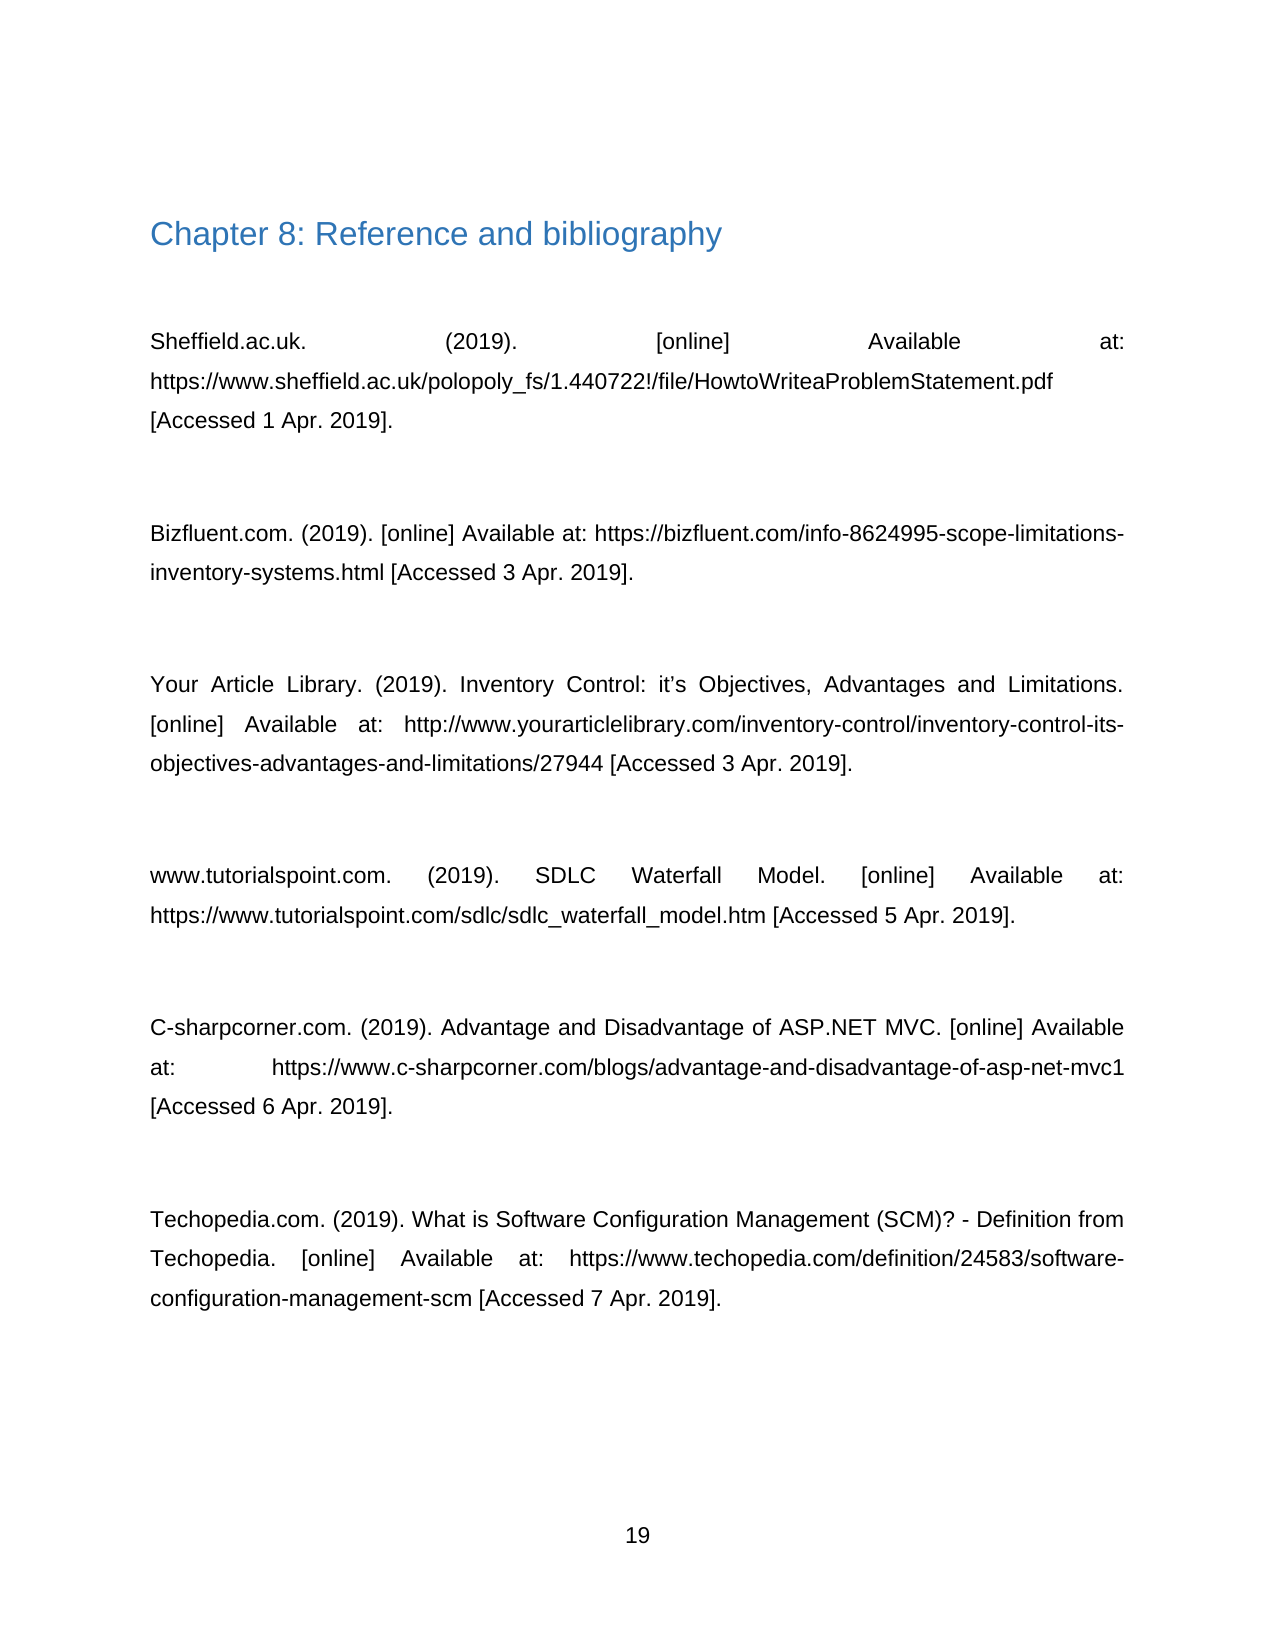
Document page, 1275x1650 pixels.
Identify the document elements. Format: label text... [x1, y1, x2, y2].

text Bizfluent.com. (2019). [online] Available at: https://bizfluent.com/info-8624995-scope-limitations-inventory-systems.html [Accessed 3 Apr. 2019]. [150, 519, 1125, 585]
text Techopedia.com. (2019). What is Software Configuration Management (SCM)? - Definition from Techopedia. [online] Available at: https://www.techopedia.com/definition/24583/software-configuration-management-scm [Accessed 7 Apr. 2019]. [150, 1206, 1125, 1311]
text C-sharpcorner.com. (2019). Advantage and Disadvantage of ASP.NET MVC. [online] Available at: https://www.c-sharpcorner.com/blogs/advantage-and-disadvantage-of-asp-net-mvc1 [Accessed 6 Apr. 2019]. [150, 1014, 1125, 1119]
subtitle Chapter 8: Reference and bibliography [150, 214, 1125, 253]
text Your Article Library. (2019). Inventory Control: it’s Objectives, Advantages and Limitations. [online] Available at: http://www.yourarticlelibrary.com/inventory-control/inventory-control-its-objectives-advantages-and-limitations/27944 [Accessed 3 Apr. 2019]. [150, 671, 1125, 777]
text www.tutorialspoint.com. (2019). SDLC Waterfall Model. [online] Available at: https://www.tutorialspoint.com/sdlc/sdlc_waterfall_model.htm [Accessed 5 Apr. 2019]. [150, 862, 1125, 928]
text Sheffield.ac.uk. (2019). [online] Available at: https://www.sheffield.ac.uk/polopoly_fs/1.440722!/file/HowtoWriteaProblemStatement.pdf [Accessed 1 Apr. 2019]. [150, 328, 1125, 433]
